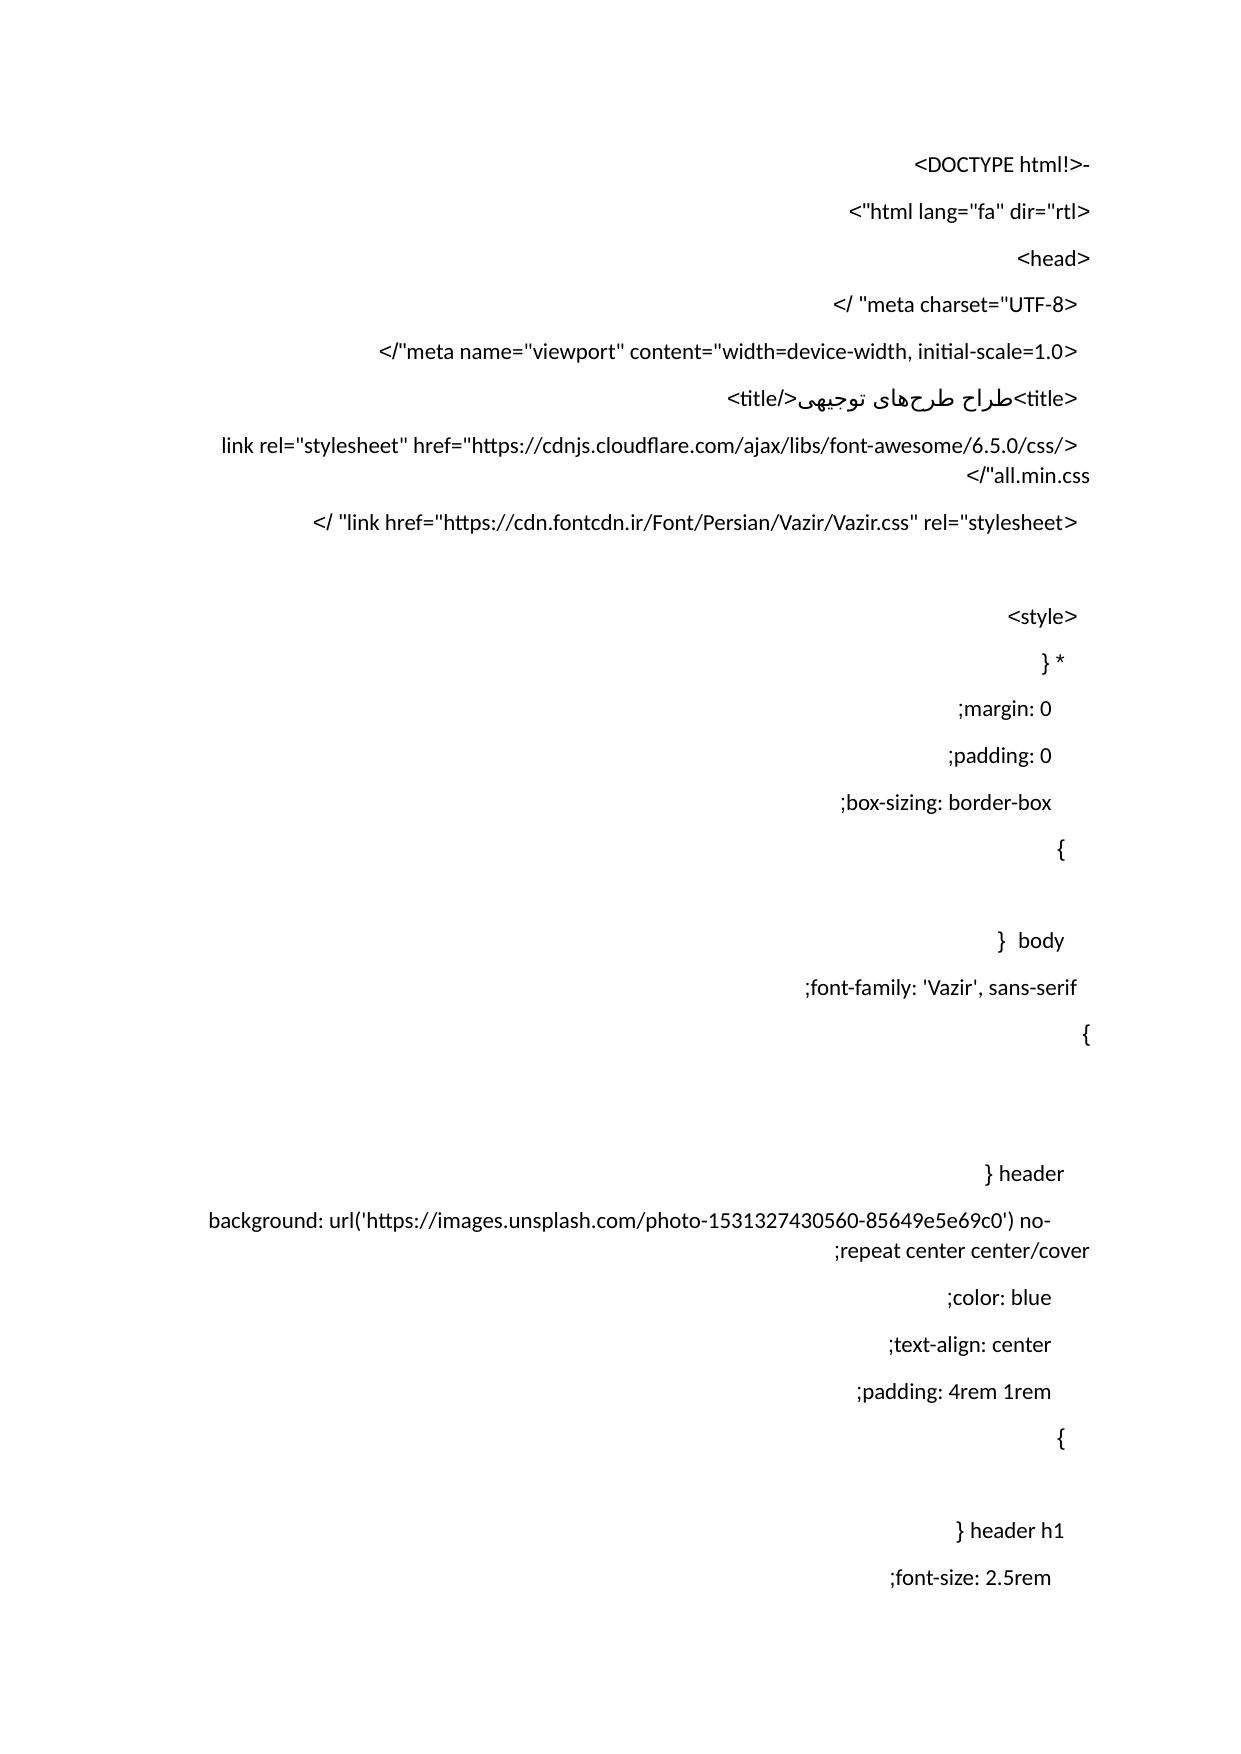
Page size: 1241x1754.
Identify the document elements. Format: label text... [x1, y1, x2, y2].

text color: blue; [150, 1283, 1090, 1311]
text font-size: 2.5rem; [150, 1563, 1090, 1591]
text <meta name="viewport" content="width=device-width, initial-scale=1.0"/> [150, 337, 1090, 366]
text body { [150, 927, 1090, 955]
text <link href="https://cdn.fontcdn.ir/Font/Persian/Vazir/Vazir.css" rel="stylesheet" /> [150, 508, 1090, 536]
text padding: 0; [150, 741, 1090, 769]
text * { [150, 649, 1090, 675]
text box-sizing: border-box; [150, 788, 1090, 816]
text } [150, 835, 1090, 861]
text <html lang="fa" dir="rtl"> [150, 197, 1090, 225]
text background: url('https://images.unsplash.com/photo-1531327430560-85649e5e69c0') no-repeat center center/cover; [150, 1206, 1090, 1264]
text padding: 4rem 1rem; [150, 1377, 1090, 1405]
text <style> [150, 602, 1090, 630]
text margin: 0; [150, 694, 1090, 722]
text <title>طراح طرح‌های توجیهی</title> [150, 384, 1090, 412]
text header h1 { [150, 1516, 1090, 1544]
text } [150, 1020, 1090, 1047]
text text-align: center; [150, 1330, 1090, 1358]
text font-family: 'Vazir', sans-serif; [150, 973, 1090, 1002]
text <head> [150, 244, 1090, 272]
text -<!DOCTYPE html> [150, 150, 1090, 178]
text <meta charset="UTF-8" /> [150, 291, 1090, 319]
text header { [150, 1159, 1090, 1187]
text <link rel="stylesheet" href="https://cdnjs.cloudflare.com/ajax/libs/font-awesome/6.5.0/css/all.min.css"/> [150, 431, 1090, 489]
text } [150, 1424, 1090, 1450]
